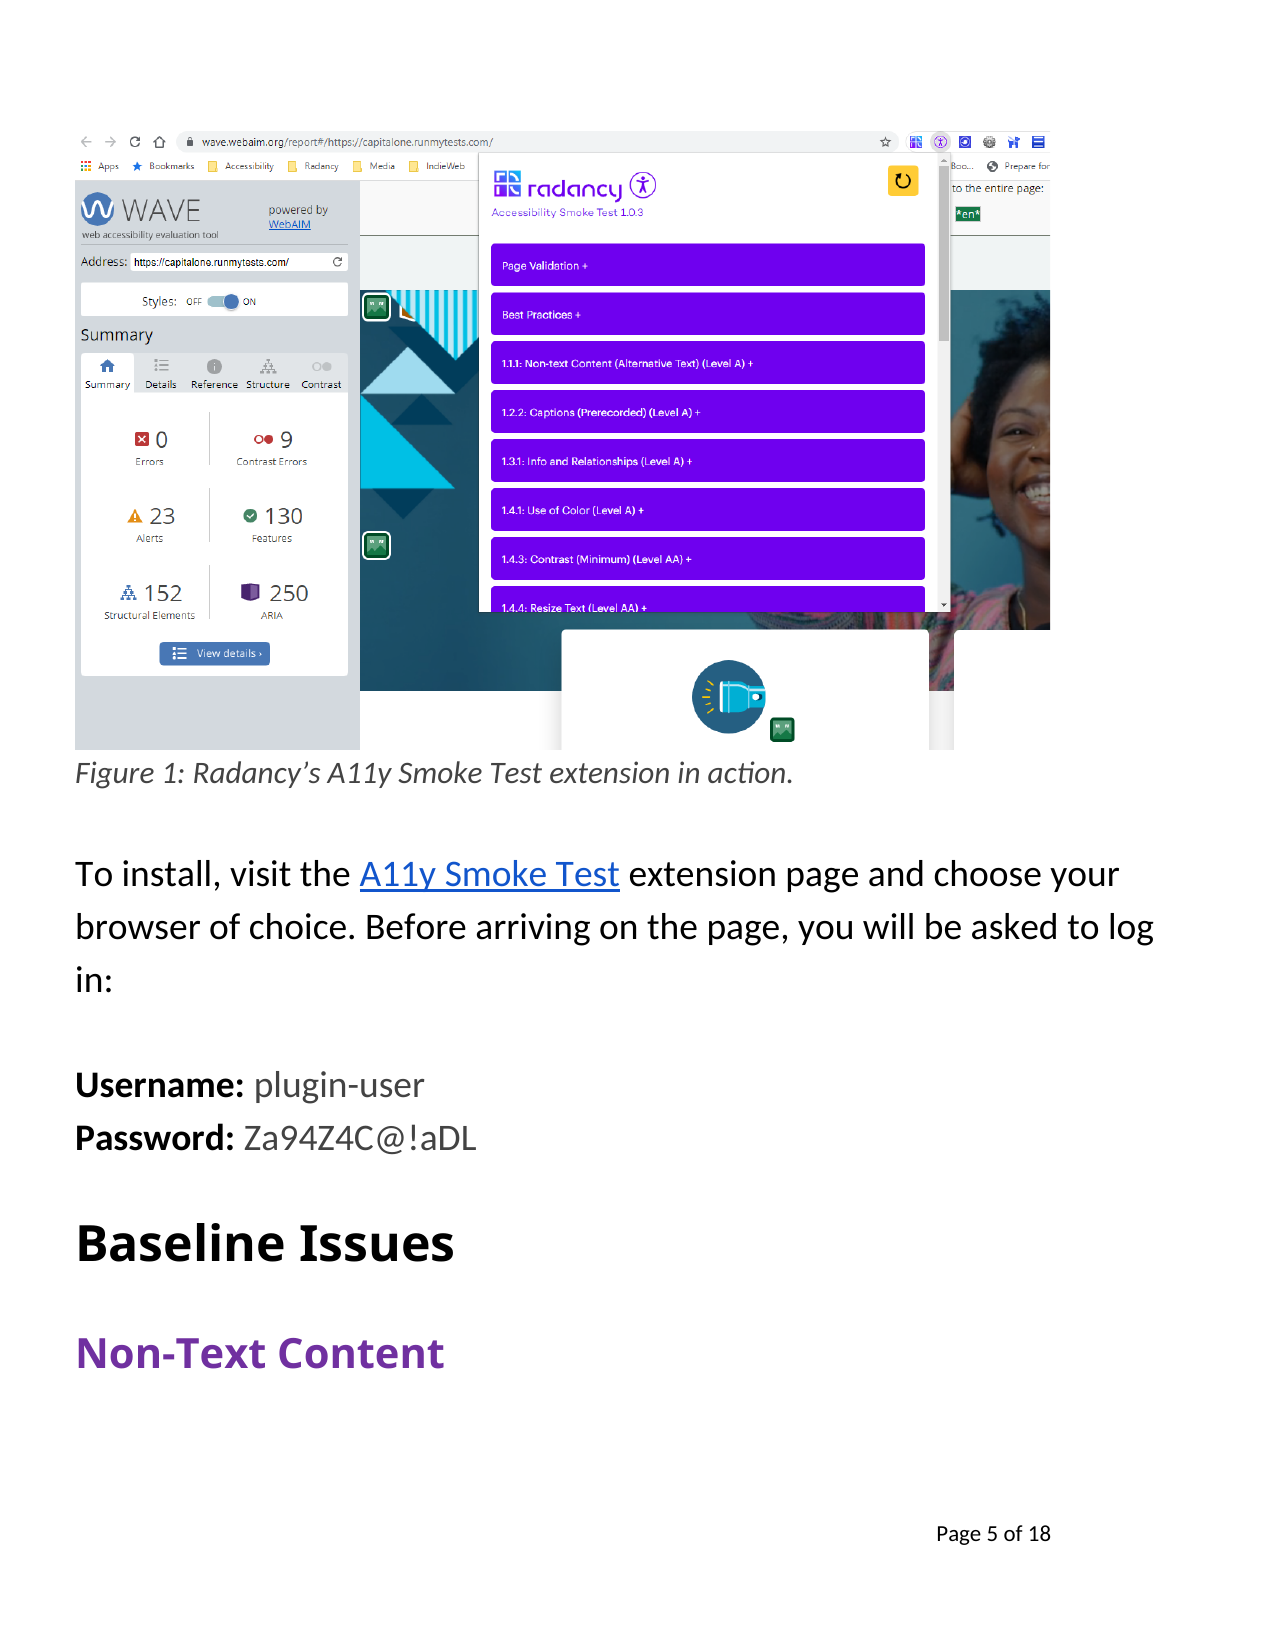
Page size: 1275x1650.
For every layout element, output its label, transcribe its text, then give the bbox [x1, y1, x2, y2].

picture [75, 131, 1050, 750]
text Figure 1: Radancy’s A11y Smoke Test extension in action. [75, 754, 1200, 792]
text To install, visit the A11y Smoke Test extension page and choose your browser of choice. Before arriving on the page, you will be asked to log in: [75, 850, 1200, 1001]
text Username: plugin-user [75, 1061, 1200, 1107]
subtitle Baseline Issues [75, 1208, 1200, 1276]
subtitle Non-Text Content [75, 1324, 1200, 1381]
text Password: Za94Z4C@!aDL [75, 1114, 1200, 1159]
